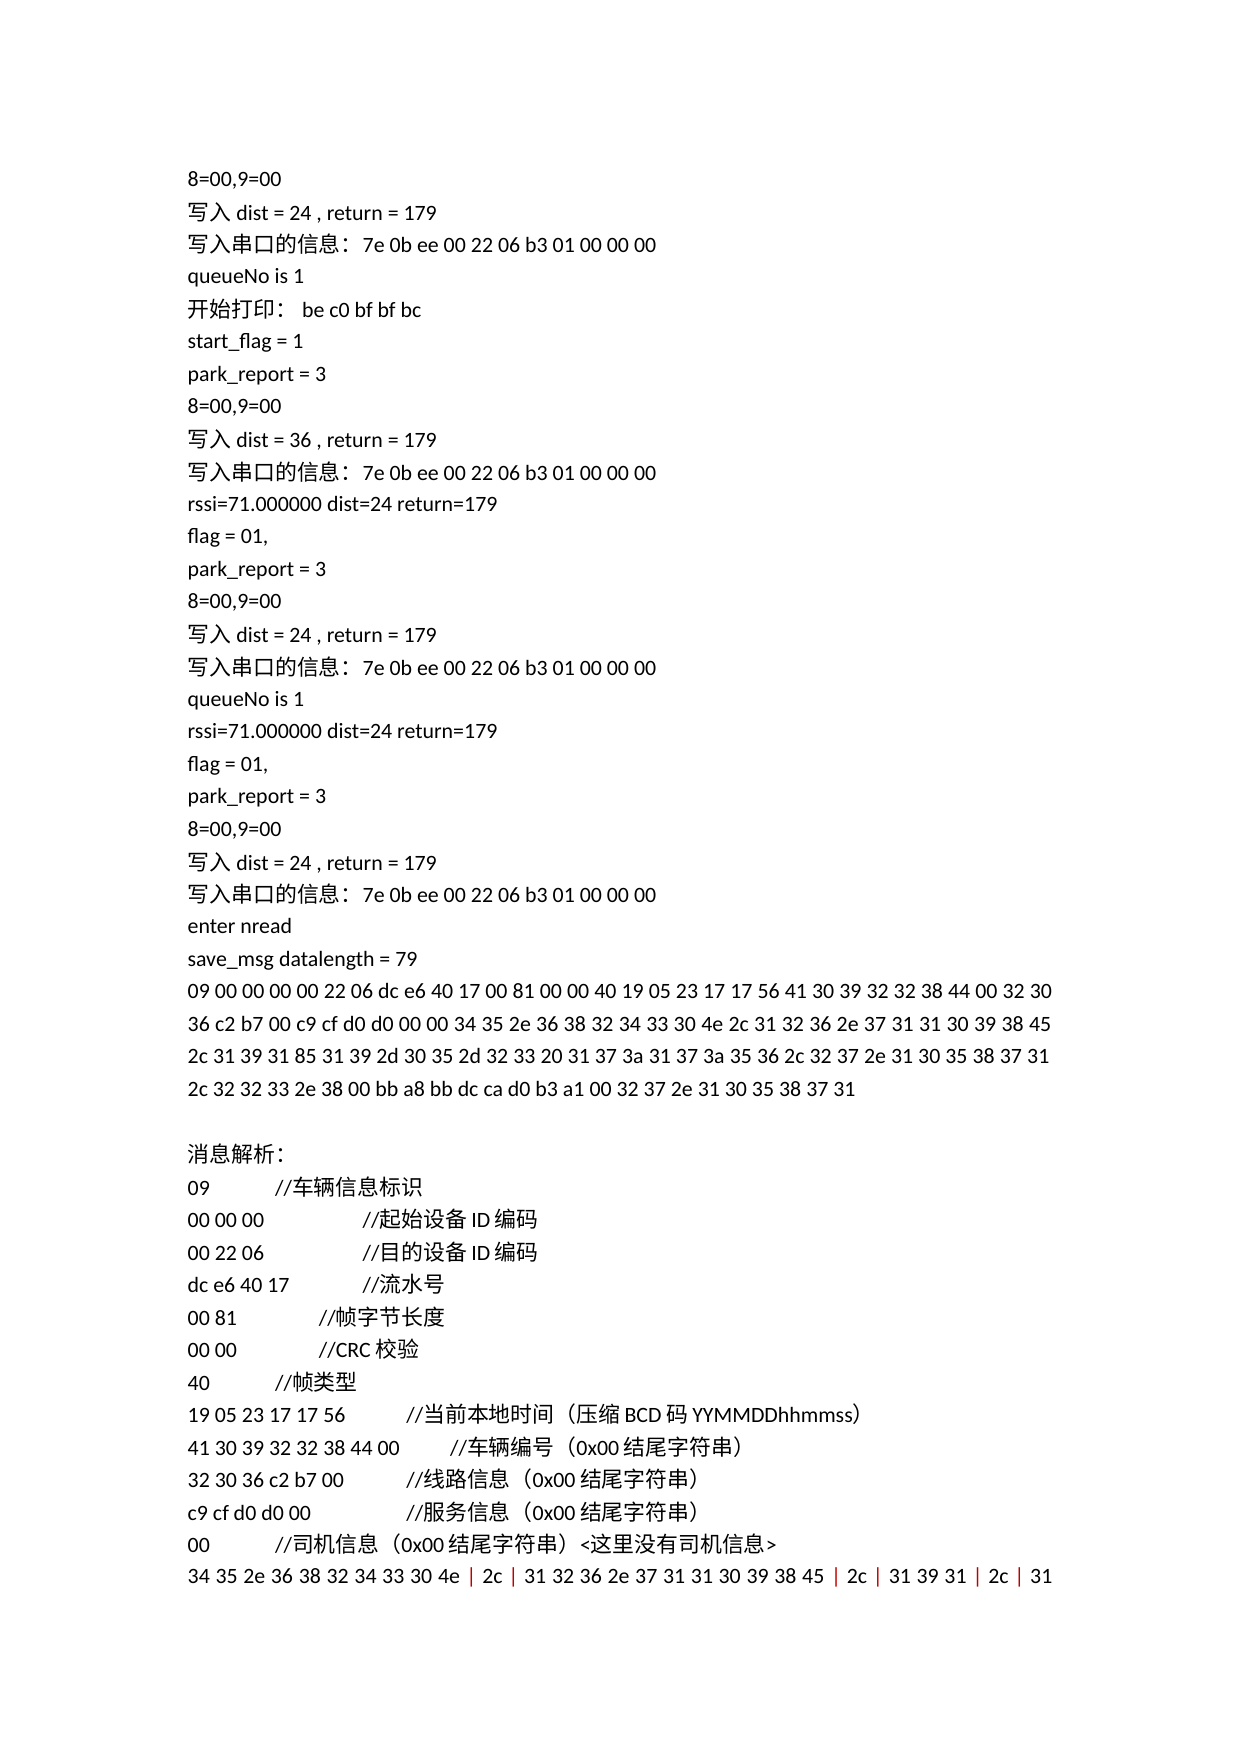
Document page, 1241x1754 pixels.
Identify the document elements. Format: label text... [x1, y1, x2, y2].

text 写入串口的信息：7e 0b ee 00 22 06 b3 01 00 00 00 [187, 649, 1053, 682]
text 写入 dist = 36 , return = 179 [187, 422, 1053, 454]
text 00 81 //帧字节长度 [187, 1299, 1053, 1332]
text 00 00 //CRC校验 [187, 1332, 1053, 1364]
text 00 //司机信息（0x00结尾字符串）<这里没有司机信息> [187, 1527, 1053, 1559]
text park_report = 3 [187, 357, 1053, 389]
text 00 00 00 //起始设备ID编码 [187, 1202, 1053, 1234]
text park_report = 3 [187, 552, 1053, 584]
text 写入 dist = 24 , return = 179 [187, 194, 1053, 227]
text enter nread [187, 909, 1053, 942]
text 8=00,9=00 [187, 584, 1053, 617]
text 写入串口的信息：7e 0b ee 00 22 06 b3 01 00 00 00 [187, 454, 1053, 487]
text start_flag = 1 [187, 324, 1053, 357]
text park_report = 3 [187, 779, 1053, 812]
text 41 30 39 32 32 38 44 00 //车辆编号（0x00结尾字符串） [187, 1429, 1053, 1462]
text 09 //车辆信息标识 [187, 1169, 1053, 1202]
text dc e6 40 17 //流水号 [187, 1267, 1053, 1299]
text 写入 dist = 24 , return = 179 [187, 844, 1053, 877]
text flag = 01, [187, 747, 1053, 779]
text rssi=71.000000 dist=24 return=179 [187, 487, 1053, 519]
text 开始打印： be c0 bf bf bc [187, 292, 1053, 324]
text save_msg datalength = 79 [187, 942, 1053, 974]
text flag = 01, [187, 519, 1053, 552]
text 00 22 06 //目的设备ID编码 [187, 1234, 1053, 1267]
text queueNo is 1 [187, 682, 1053, 714]
text 写入 dist = 24 , return = 179 [187, 617, 1053, 649]
text 09 00 00 00 00 22 06 dc e6 40 17 00 81 00 00 40 19 05 23 17 17 56 41 30 39 32 32 38 44 00 32 30 36 c2 b7 00 c9 cf d0 d0 00 00 34 35 2e 36 38 32 34 33 30 4e 2c 31 32 36 2e 37 31 31 30 39 38 45 2c 31 39 31 85 31 39 2d 30 35 2d 32 33 20 31 37 3a 31 37 3a 35 36 2c 32 37 2e 31 30 35 38 37 31 2c 32 32 33 2e 38 00 bb a8 bb dc ca d0 b3 a1 00 32 37 2e 31 30 35 38 37 31 [187, 974, 1053, 1104]
text rssi=71.000000 dist=24 return=179 [187, 714, 1053, 747]
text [187, 227, 1053, 259]
text 32 30 36 c2 b7 00 //线路信息（0x00结尾字符串） [187, 1462, 1053, 1494]
text 消息解析： [187, 1137, 1053, 1169]
text 40 //帧类型 [187, 1364, 1053, 1397]
text queueNo is 1 [187, 259, 1053, 292]
text 19 05 23 17 17 56 //当前本地时间（压缩BCD码YYMMDDhhmmss） [187, 1397, 1053, 1429]
text 8=00,9=00 [187, 812, 1053, 844]
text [187, 1559, 1053, 1592]
text 8=00,9=00 [187, 389, 1053, 422]
text 8=00,9=00 [187, 162, 1053, 194]
text c9 cf d0 d0 00 //服务信息（0x00结尾字符串） [187, 1494, 1053, 1527]
text 写入串口的信息：7e 0b ee 00 22 06 b3 01 00 00 00 [187, 877, 1053, 909]
